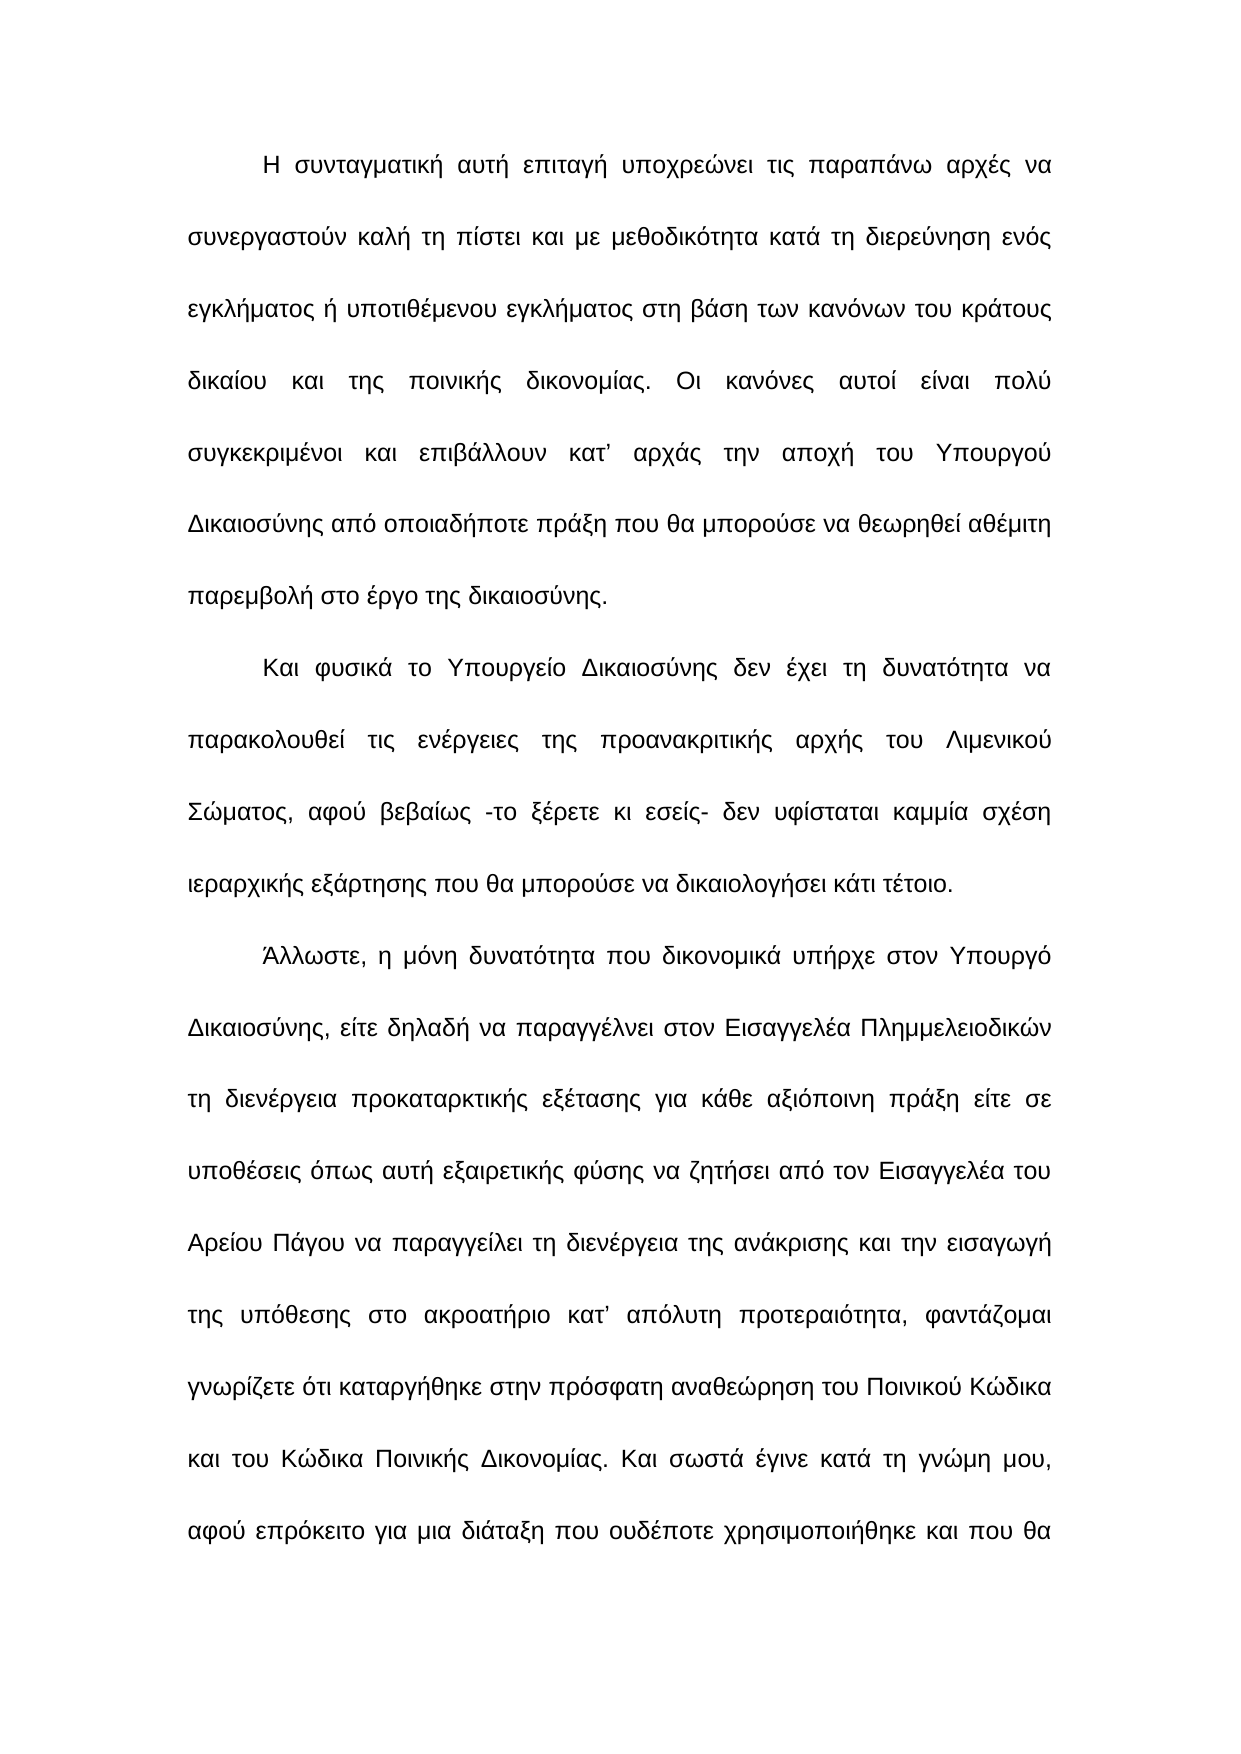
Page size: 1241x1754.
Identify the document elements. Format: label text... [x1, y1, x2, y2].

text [187, 941, 1053, 1544]
text Και φυσικά το Υπουργείο Δικαιοσύνης δεν έχει τη δυνατότητα να παρακολουθεί τις ενέργειες της προανακριτικής αρχής του Λιμενικού Σώματος, αφού βεβαίως -το ξέρετε κι εσείς- δεν υφίσταται καμμία σχέση ιεραρχικής εξάρτησης που θα μπορούσε να δικαιολογήσει κάτι τέτοιο. [187, 653, 1053, 897]
text Η συνταγματική αυτή επιταγή υποχρεώνει τις παραπάνω αρχές να συνεργαστούν καλή τη πίστει και με μεθοδικότητα κατά τη διερεύνηση ενός εγκλήματος ή υποτιθέμενου εγκλήματος στη βάση των κανόνων του κράτους δικαίου και της ποινικής δικονομίας. Οι κανόνες αυτοί είναι πολύ συγκεκριμένοι και επιβάλλουν κατ’ αρχάς την αποχή του Υπουργού Δικαιοσύνης από οποιαδήποτε πράξη που θα μπορούσε να θεωρηθεί αθέμιτη παρεμβολή στο έργο της δικαιοσύνης. [187, 150, 1053, 610]
